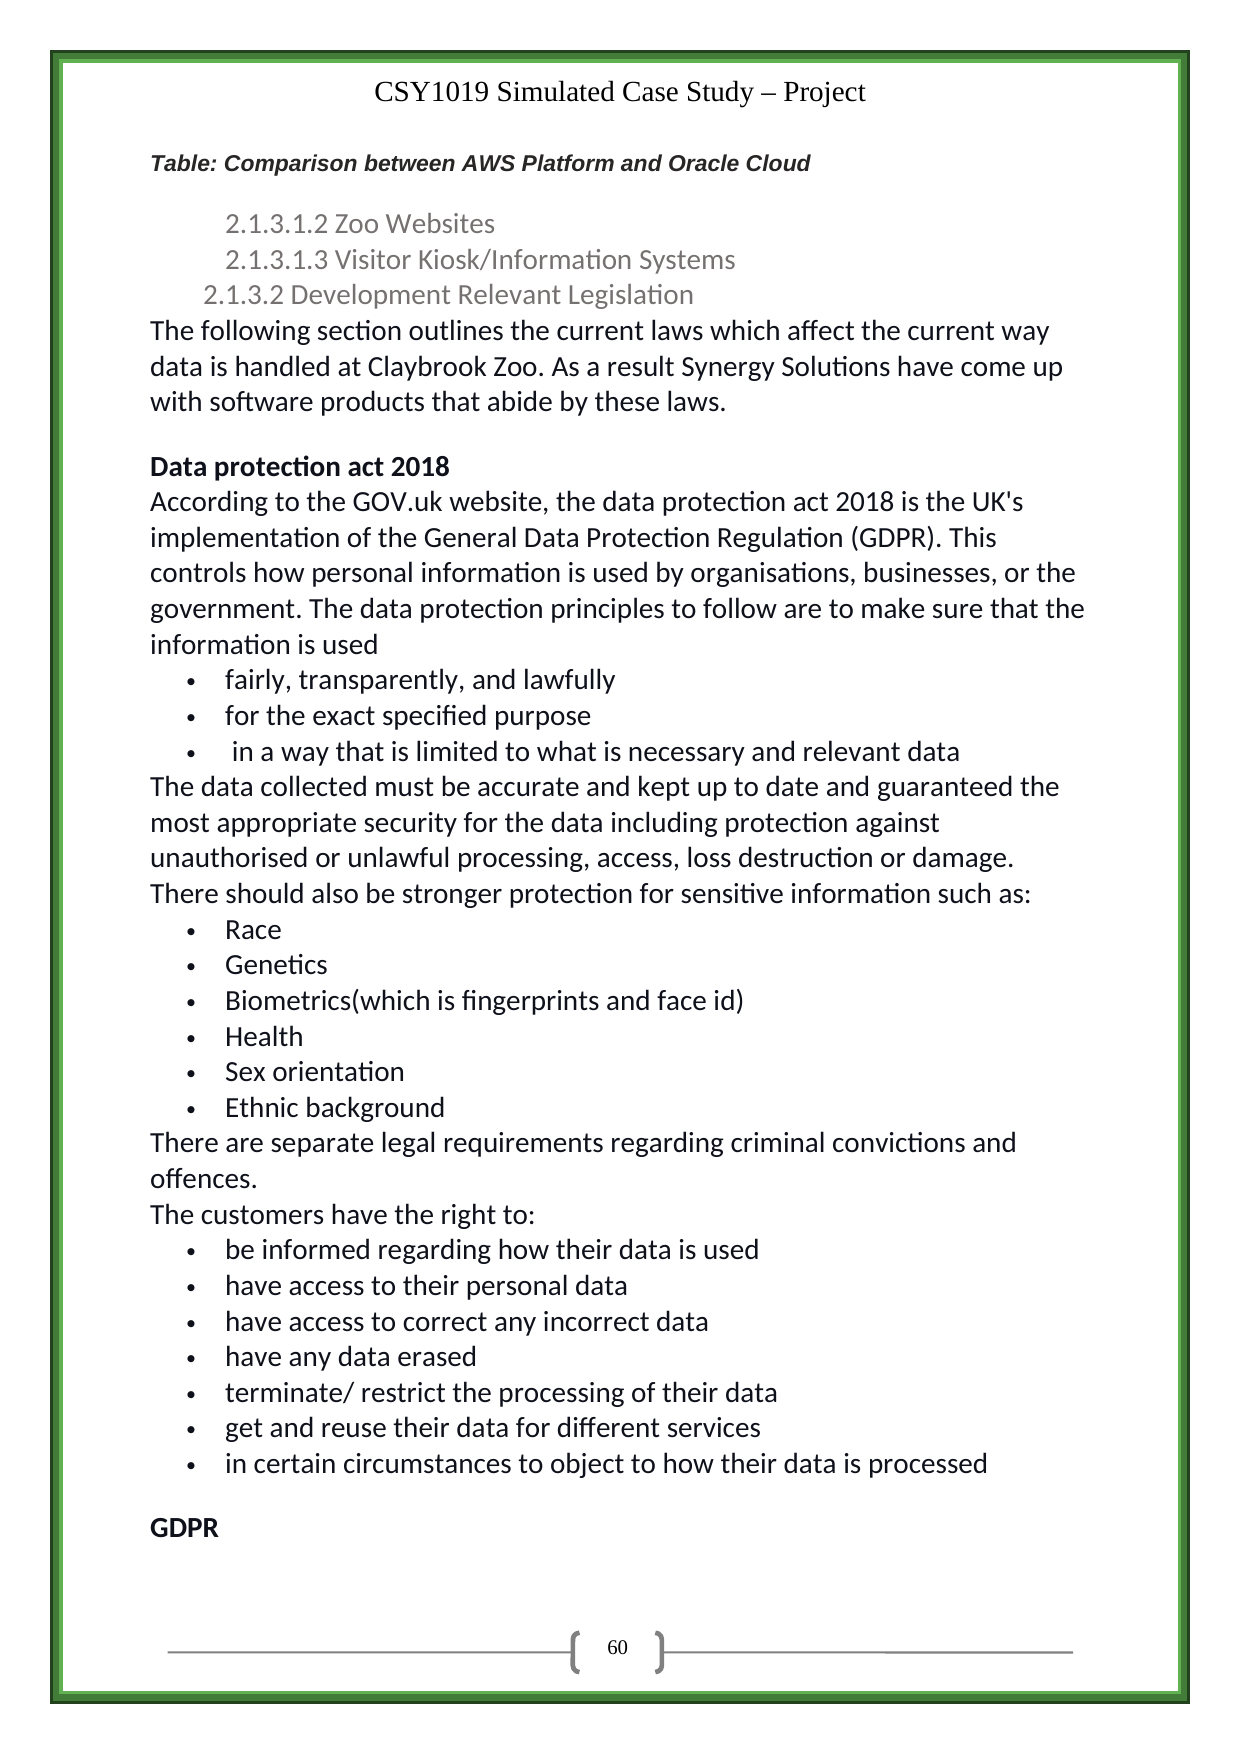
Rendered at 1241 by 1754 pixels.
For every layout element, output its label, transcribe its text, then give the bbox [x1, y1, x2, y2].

list Biometrics(which is fingerprints and face id) [187, 982, 1090, 1018]
list terminate/ restrict the processing of their data [187, 1374, 1090, 1409]
list Race [187, 911, 1090, 946]
list get and reuse their data for different services [187, 1409, 1090, 1445]
text The following section outlines the current laws which affect the current way data is handled at Claybrook Zoo. As a result Synergy Solutions have come up with software products that abide by these laws. [150, 312, 1090, 419]
text Table: Comparison between AWS Platform and Oracle Cloud [150, 150, 1090, 176]
list Ethnic background [187, 1089, 1090, 1124]
list for the exact specified purpose [187, 697, 1090, 733]
list have access to correct any incorrect data [187, 1303, 1090, 1338]
list have access to their personal data [187, 1267, 1090, 1303]
text According to the GOV.uk website, the data protection act 2018 is the UK's implementation of the General Data Protection Regulation (GDPR). This controls how personal information is used by organisations, businesses, or the government. The data protection principles to follow are to make sure that the information is used [150, 483, 1090, 661]
subtitle 2.1.3.1.2 Zoo Websites [150, 205, 1090, 241]
text GDPR [150, 1509, 1090, 1545]
list Health [187, 1018, 1090, 1053]
list have any data erased [187, 1338, 1090, 1374]
list in certain circumstances to object to how their data is processed [187, 1445, 1090, 1481]
list Genetics [187, 946, 1090, 982]
text Data protection act 2018 [150, 448, 1090, 483]
text There are separate legal requirements regarding criminal convictions and offences. [150, 1124, 1090, 1196]
list in a way that is limited to what is necessary and relevant data [187, 733, 1090, 768]
subtitle 2.1.3.2 Development Relevant Legislation [150, 276, 1090, 312]
list fairly, transparently, and lawfully [187, 661, 1090, 697]
subtitle 2.1.3.1.3 Visitor Kiosk/Information Systems [150, 241, 1090, 276]
text The customers have the right to: [150, 1196, 1090, 1231]
list be informed regarding how their data is used [187, 1231, 1090, 1267]
list Sex orientation [187, 1053, 1090, 1089]
text The data collected must be accurate and kept up to date and guaranteed the most appropriate security for the data including protection against unauthorised or unlawful processing, access, loss destruction or damage. There should also be stronger protection for sensitive information such as: [150, 768, 1090, 911]
